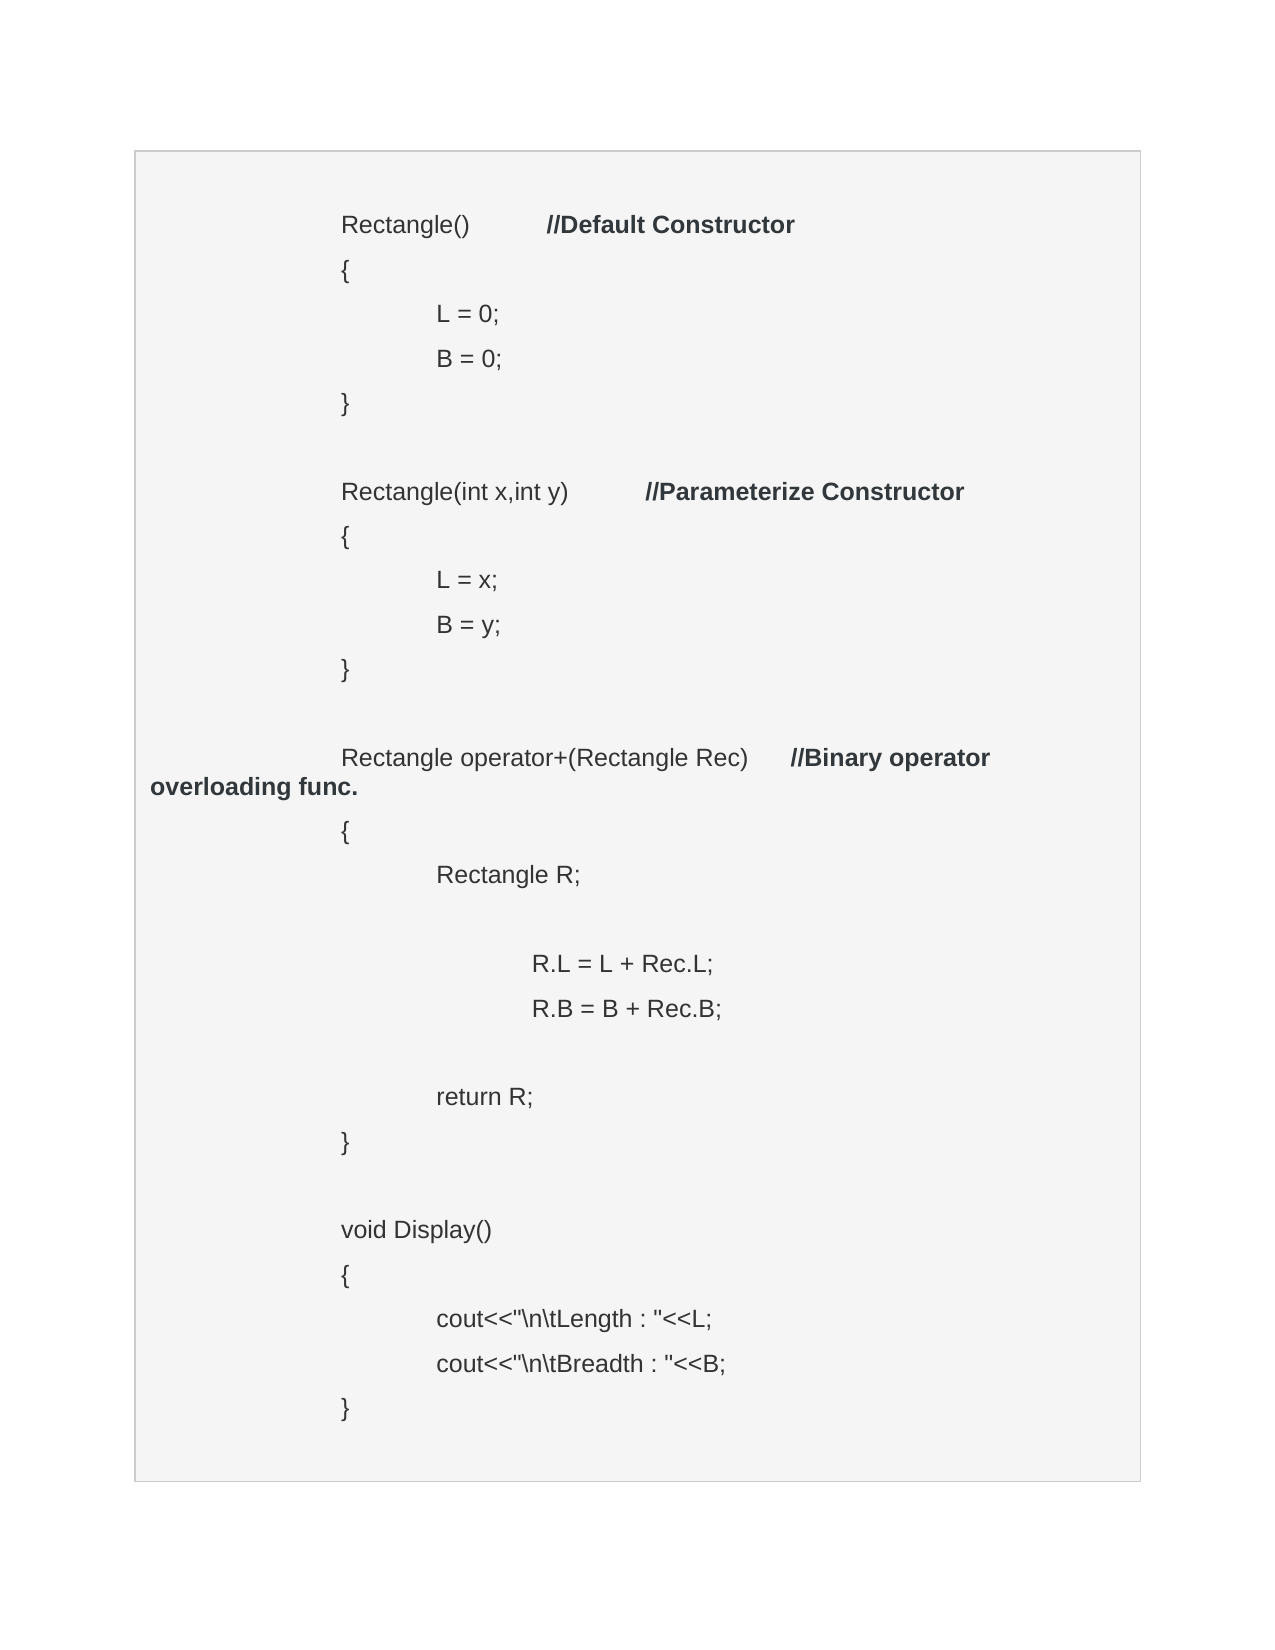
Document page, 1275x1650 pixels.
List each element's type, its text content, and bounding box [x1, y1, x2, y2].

text } [136, 372, 1140, 416]
text Rectangle(int x,int y) //Parameterize Constructor [136, 461, 1140, 505]
text L = x; [136, 549, 1140, 594]
text cout<<"\n\tBreadth : "<<B; [136, 1332, 1140, 1377]
text } [136, 638, 1140, 682]
text { [136, 505, 1140, 549]
text B = 0; [136, 327, 1140, 372]
text Rectangle() //Default Constructor [136, 194, 1140, 239]
text R.L = L + Rec.L; [136, 933, 1140, 977]
text return R; [136, 1066, 1140, 1111]
text { [136, 239, 1140, 283]
text { [136, 800, 1140, 844]
text Rectangle R; [136, 844, 1140, 889]
text } [136, 1377, 1140, 1421]
text L = 0; [136, 283, 1140, 327]
text void Display() [136, 1199, 1140, 1244]
text { [136, 1244, 1140, 1288]
text } [136, 1111, 1140, 1155]
text B = y; [136, 594, 1140, 638]
text R.B = B + Rec.B; [136, 977, 1140, 1022]
text cout<<"\n\tLength : "<<L; [136, 1288, 1140, 1332]
text Rectangle operator+(Rectangle Rec) //Binary operator overloading func. [136, 727, 1140, 800]
